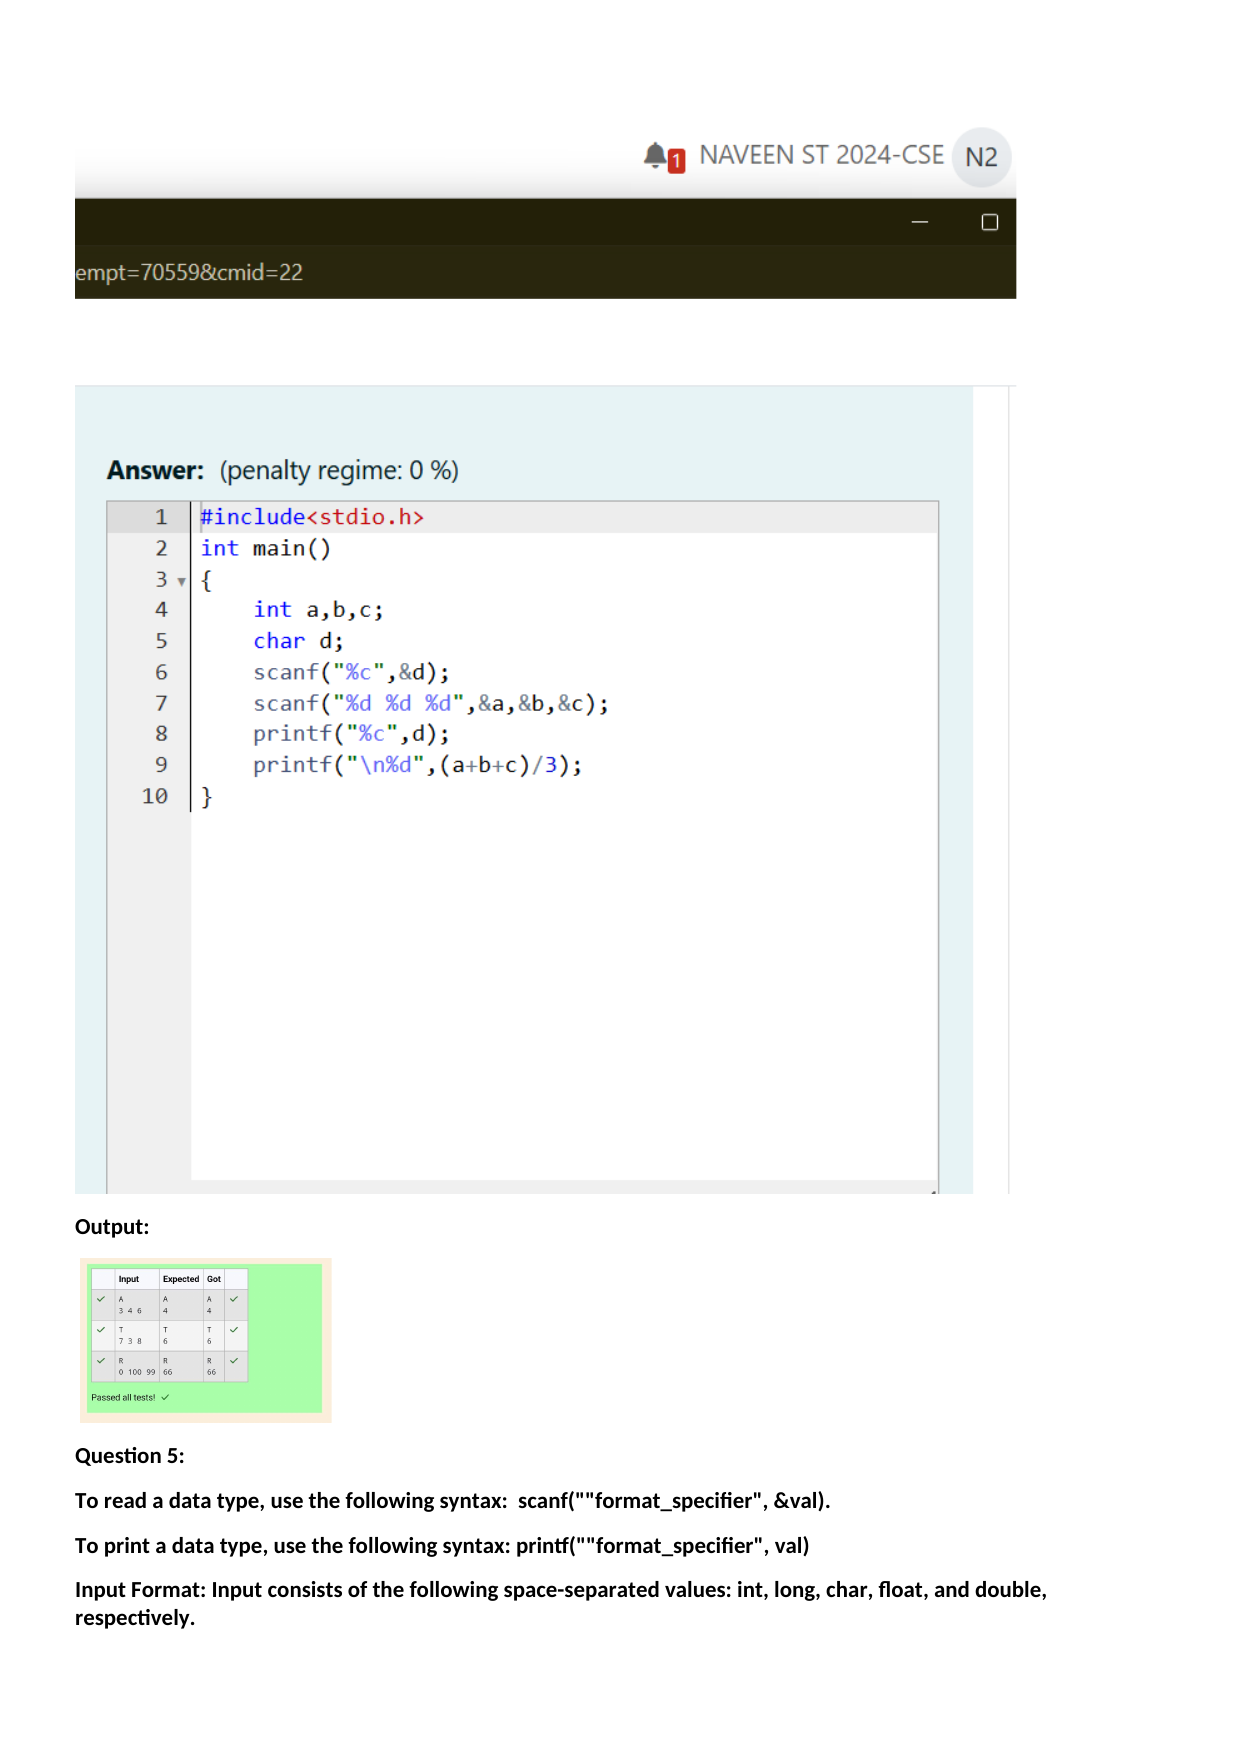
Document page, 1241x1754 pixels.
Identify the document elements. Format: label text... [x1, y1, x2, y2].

text To read a data type, use the following syntax: scanf(""format_specifier", &val). [75, 1486, 1165, 1514]
text Question 5: [75, 1441, 1165, 1469]
text Input Format: Input consists of the following space-separated values: int, long, char, float, and double, respectively. [75, 1576, 1165, 1632]
picture [80, 1258, 332, 1423]
picture [75, 120, 1017, 1194]
text To print a data type, use the following syntax: printf(""format_specifier", val) [75, 1531, 1165, 1559]
text Output: [75, 1212, 1165, 1240]
